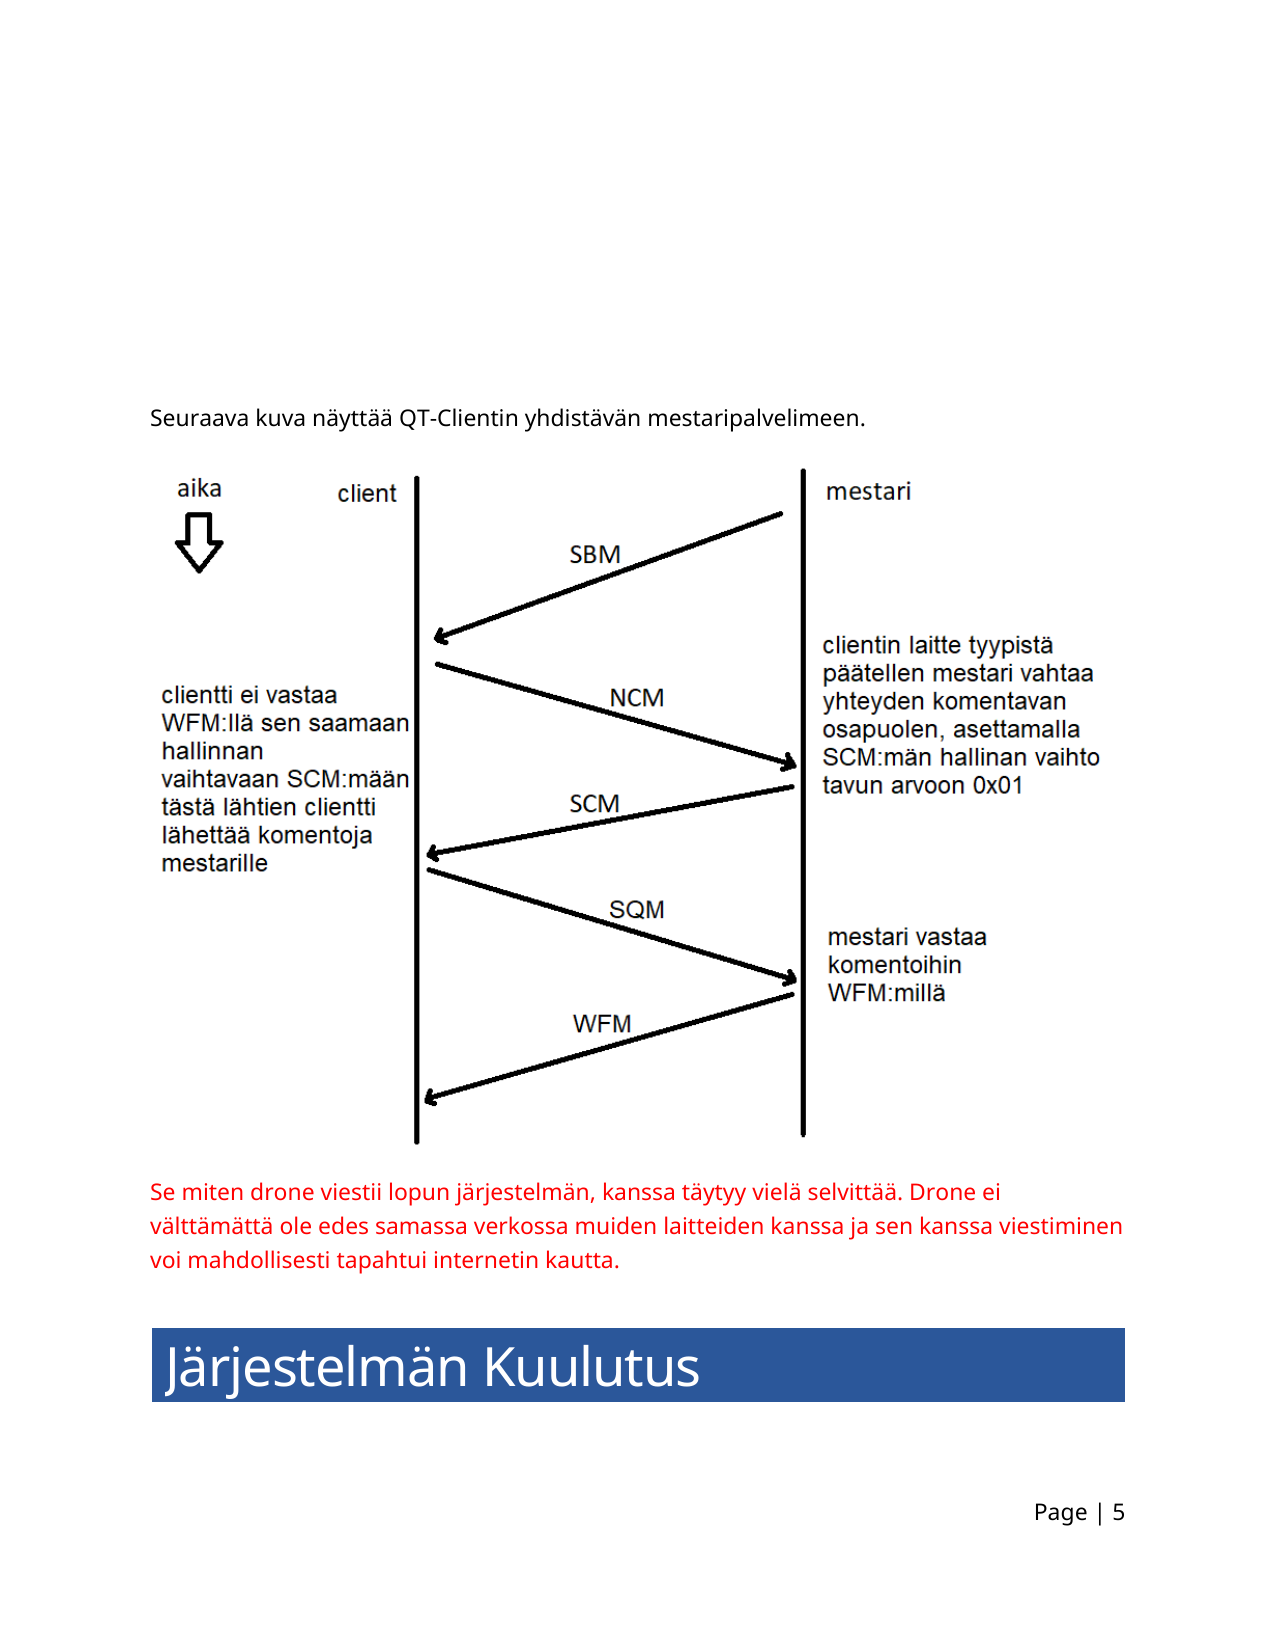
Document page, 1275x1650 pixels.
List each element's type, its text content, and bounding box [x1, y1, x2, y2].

subtitle Järjestelmän Kuulutus [165, 1328, 1125, 1402]
text Se miten drone viestii lopun järjestelmän, kanssa täytyy vielä selvittää. Drone ei välttämättä ole edes samassa verkossa muiden laitteiden kanssa ja sen kanssa viestiminen voi mahdollisesti tapahtui internetin kautta. [150, 1176, 1125, 1275]
picture [150, 452, 1124, 1158]
text Seuraava kuva näyttää QT-Clientin yhdistävän mestaripalvelimeen. [150, 402, 1125, 433]
